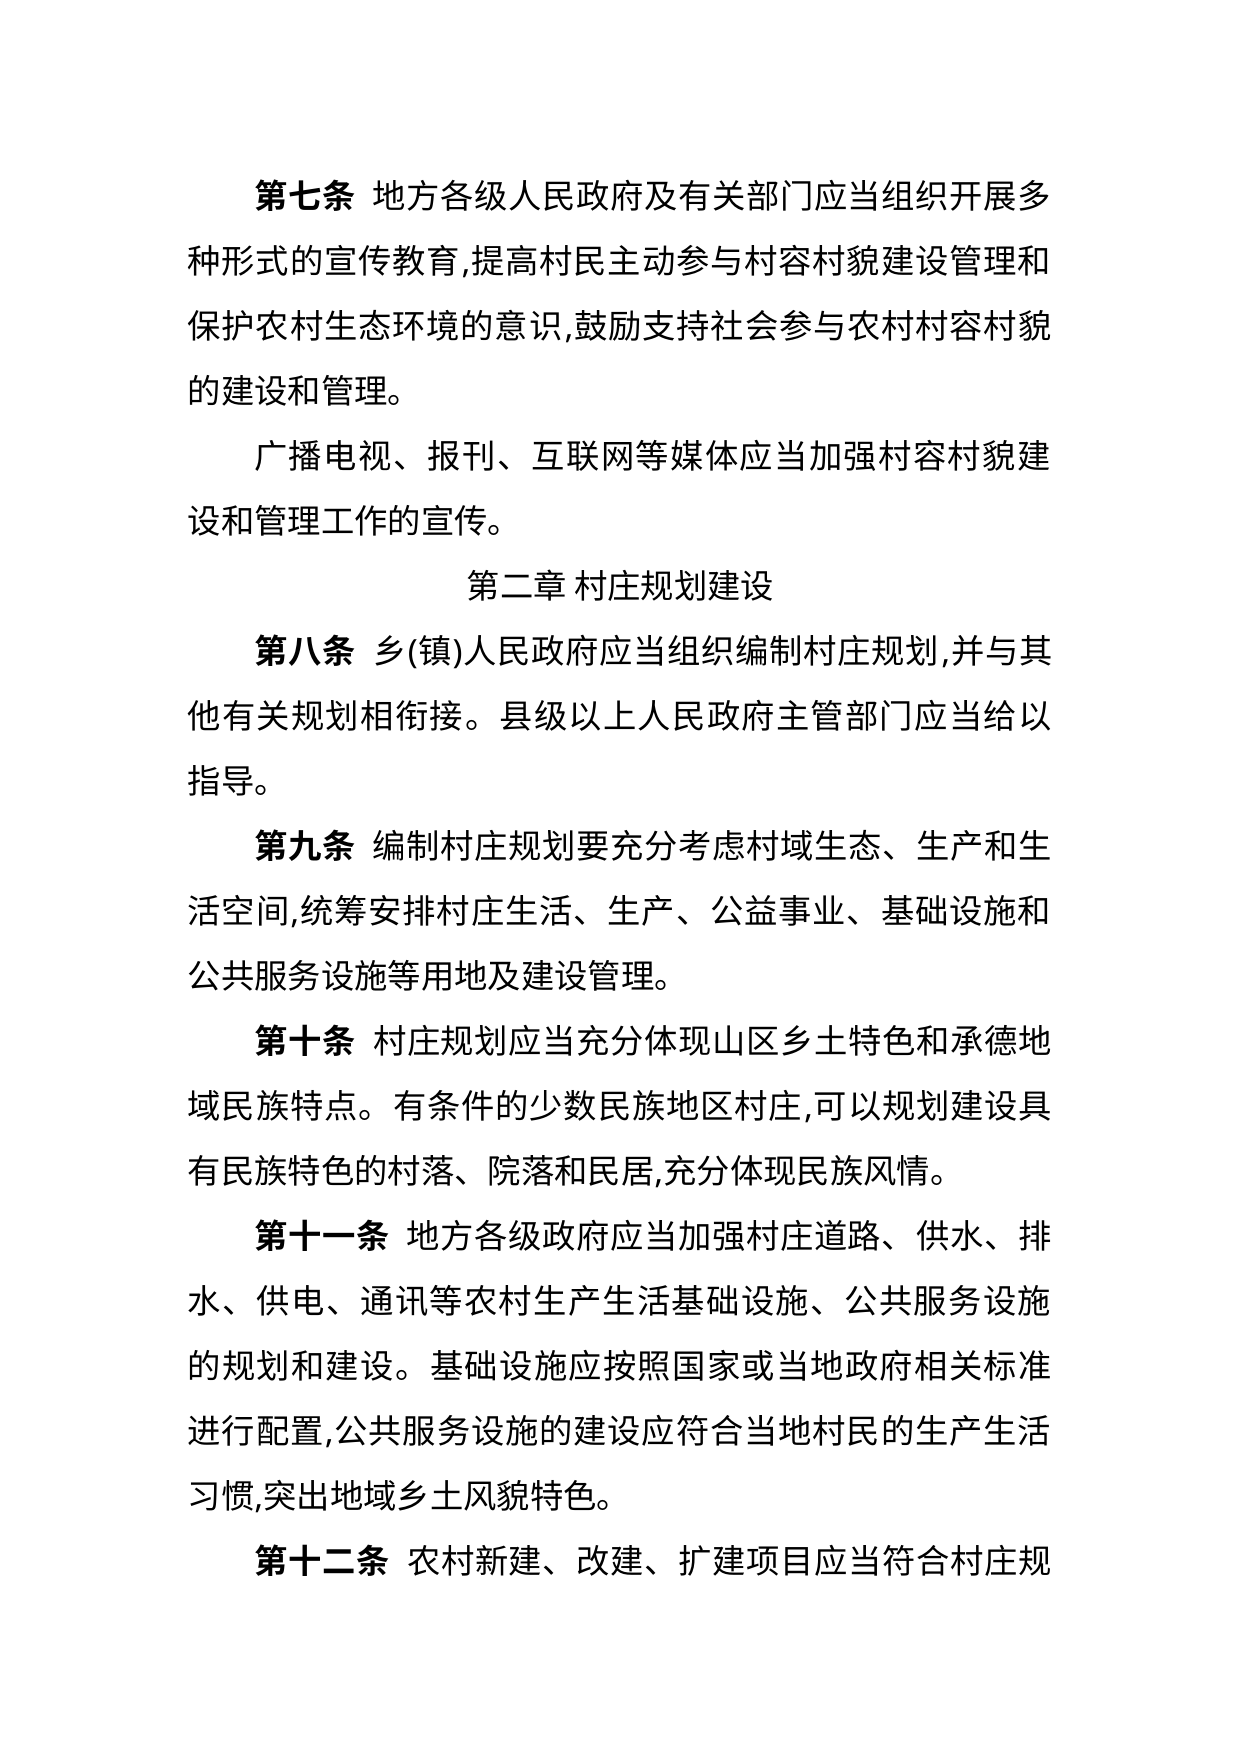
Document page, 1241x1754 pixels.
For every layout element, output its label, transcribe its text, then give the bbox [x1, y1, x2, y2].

list 第二章 村庄规划建设 [187, 552, 1053, 617]
list 第九条 编制村庄规划要充分考虑村域生态、生产和生活空间,统筹安排村庄生活、生产、公益事业、基础设施和公共服务设施等用地及建设管理。 [187, 812, 1053, 1007]
list 第八条 乡(镇)人民政府应当组织编制村庄规划,并与其他有关规划相衔接。县级以上人民政府主管部门应当给以指导。 [187, 617, 1053, 812]
list 广播电视、报刊、互联网等媒体应当加强村容村貌建设和管理工作的宣传。 [187, 422, 1053, 552]
list 第十条 村庄规划应当充分体现山区乡土特色和承德地域民族特点。有条件的少数民族地区村庄,可以规划建设具有民族特色的村落、院落和民居,充分体现民族风情。 [187, 1007, 1053, 1202]
list 第七条 地方各级人民政府及有关部门应当组织开展多种形式的宣传教育,提高村民主动参与村容村貌建设管理和保护农村生态环境的意识,鼓励支持社会参与农村村容村貌的建设和管理。 [187, 162, 1053, 422]
list 第十一条 地方各级政府应当加强村庄道路、供水、排水、供电、通讯等农村生产生活基础设施、公共服务设施的规划和建设。基础设施应按照国家或当地政府相关标准进行配置,公共服务设施的建设应符合当地村民的生产生活习惯,突出地域乡土风貌特色。 [187, 1202, 1053, 1527]
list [187, 1527, 1053, 1592]
